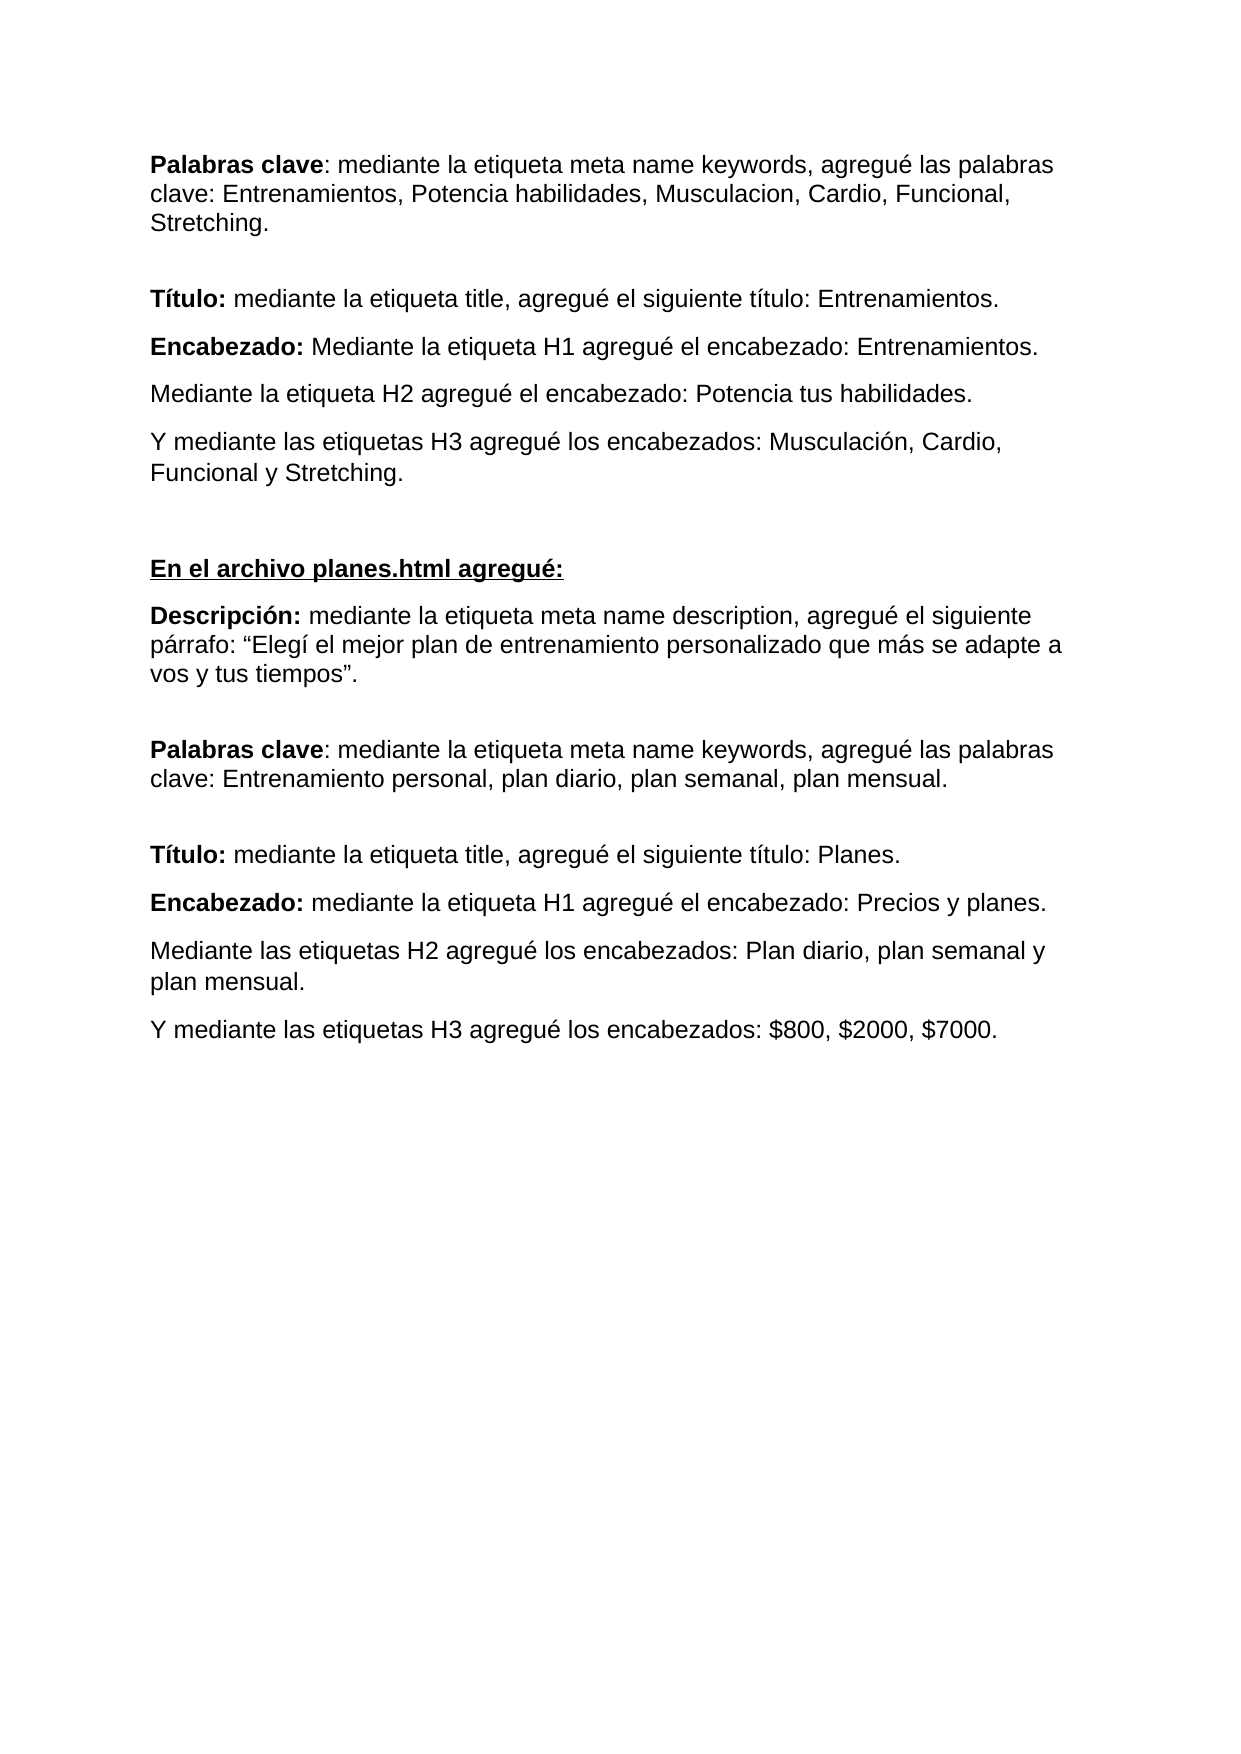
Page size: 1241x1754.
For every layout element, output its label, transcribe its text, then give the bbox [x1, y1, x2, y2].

text Mediante la etiqueta H2 agregué el encabezado: Potencia tus habilidades. [150, 379, 1090, 408]
text Título: mediante la etiqueta title, agregué el siguiente título: Planes. [150, 840, 1090, 869]
text En el archivo planes.html agregué: [150, 553, 1090, 582]
text Y mediante las etiquetas H3 agregué los encabezados: $800, $2000, $7000. [150, 1014, 1090, 1043]
text Encabezado: Mediante la etiqueta H1 agregué el encabezado: Entrenamientos. [150, 332, 1090, 360]
text Descripción: mediante la etiqueta meta name description, agregué el siguiente párrafo: “Elegí el mejor plan de entrenamiento personalizado que más se adapte a vos y tus tiempos”. [150, 601, 1090, 687]
text Título: mediante la etiqueta title, agregué el siguiente título: Entrenamientos. [150, 284, 1090, 313]
text Mediante las etiquetas H2 agregué los encabezados: Plan diario, plan semanal y plan mensual. [150, 936, 1090, 996]
text Palabras clave: mediante la etiqueta meta name keywords, agregué las palabras clave: Entrenamientos, Potencia habilidades, Musculacion, Cardio, Funcional, Stretching. [150, 150, 1090, 236]
text Y mediante las etiquetas H3 agregué los encabezados: Musculación, Cardio, Funcional y Stretching. [150, 427, 1090, 487]
text Palabras clave: mediante la etiqueta meta name keywords, agregué las palabras clave: Entrenamiento personal, plan diario, plan semanal, plan mensual. [150, 735, 1090, 793]
text Encabezado: mediante la etiqueta H1 agregué el encabezado: Precios y planes. [150, 888, 1090, 917]
